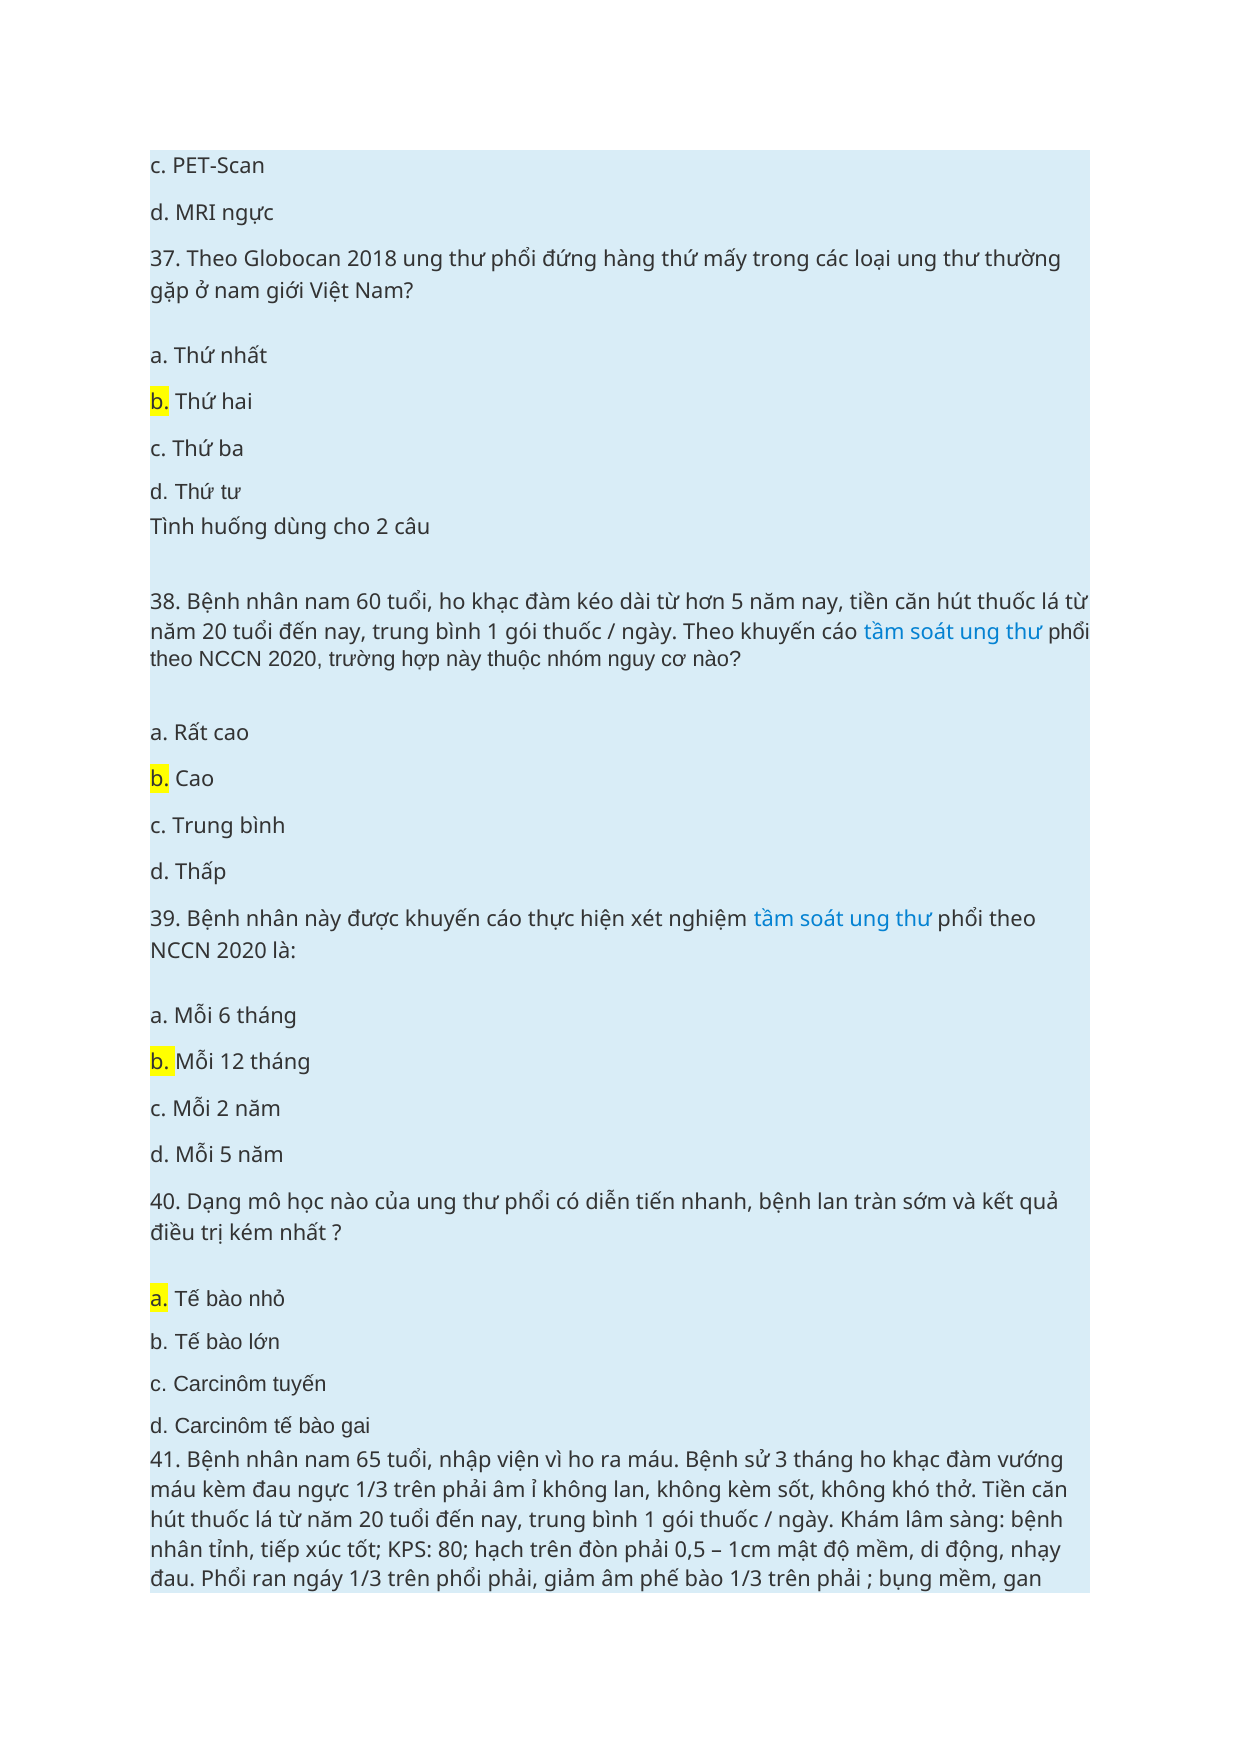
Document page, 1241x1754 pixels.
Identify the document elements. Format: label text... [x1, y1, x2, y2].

text a. Thứ nhất [150, 340, 1090, 370]
text a. Tế bào nhỏ [168, 1283, 1090, 1312]
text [150, 1444, 1090, 1593]
text a. Mỗi 6 tháng [150, 1000, 1090, 1029]
text b. Tế bào lớn [150, 1329, 1090, 1354]
text c. Trung bình [150, 810, 1090, 840]
text 38. Bệnh nhân nam 60 tuổi, ho khạc đàm kéo dài từ hơn 5 năm nay, tiền căn hút thuốc lá từ năm 20 tuổi đến nay, trung bình 1 gói thuốc / ngày. Theo khuyến cáo tầm soát ung thư phổi theo NCCN 2020, trường hợp này thuộc nhóm nguy cơ nào? [150, 586, 1090, 671]
text b. Cao [150, 763, 1090, 793]
text d. Mỗi 5 năm [150, 1139, 1090, 1169]
text 40. Dạng mô học nào của ung thư phổi có diễn tiến nhanh, bệnh lan tràn sớm và kết quả điều trị kém nhất ? [150, 1186, 1090, 1247]
text Tình huống dùng cho 2 câu [150, 511, 1090, 541]
text c. Mỗi 2 năm [150, 1093, 1090, 1122]
text c. PET-Scan [150, 150, 1090, 180]
text d. Carcinôm tế bào gai [150, 1413, 1090, 1438]
text 37. Theo Globocan 2018 ung thư phổi đứng hàng thứ mấy trong các loại ung thư thường gặp ở nam giới Việt Nam? [150, 243, 1090, 304]
text b. Mỗi 12 tháng [175, 1046, 1090, 1076]
text d. MRI ngực [150, 196, 1090, 226]
text a. Rất cao [150, 717, 1090, 747]
text d. Thấp [150, 856, 1090, 886]
text b. Thứ hai [169, 386, 1090, 416]
text d. Thứ tư [150, 479, 1090, 504]
text c. Carcinôm tuyến [150, 1371, 1090, 1396]
text 39. Bệnh nhân này được khuyến cáo thực hiện xét nghiệm tầm soát ung thư phổi theo NCCN 2020 là: [150, 903, 1090, 964]
text c. Thứ ba [150, 433, 1090, 463]
